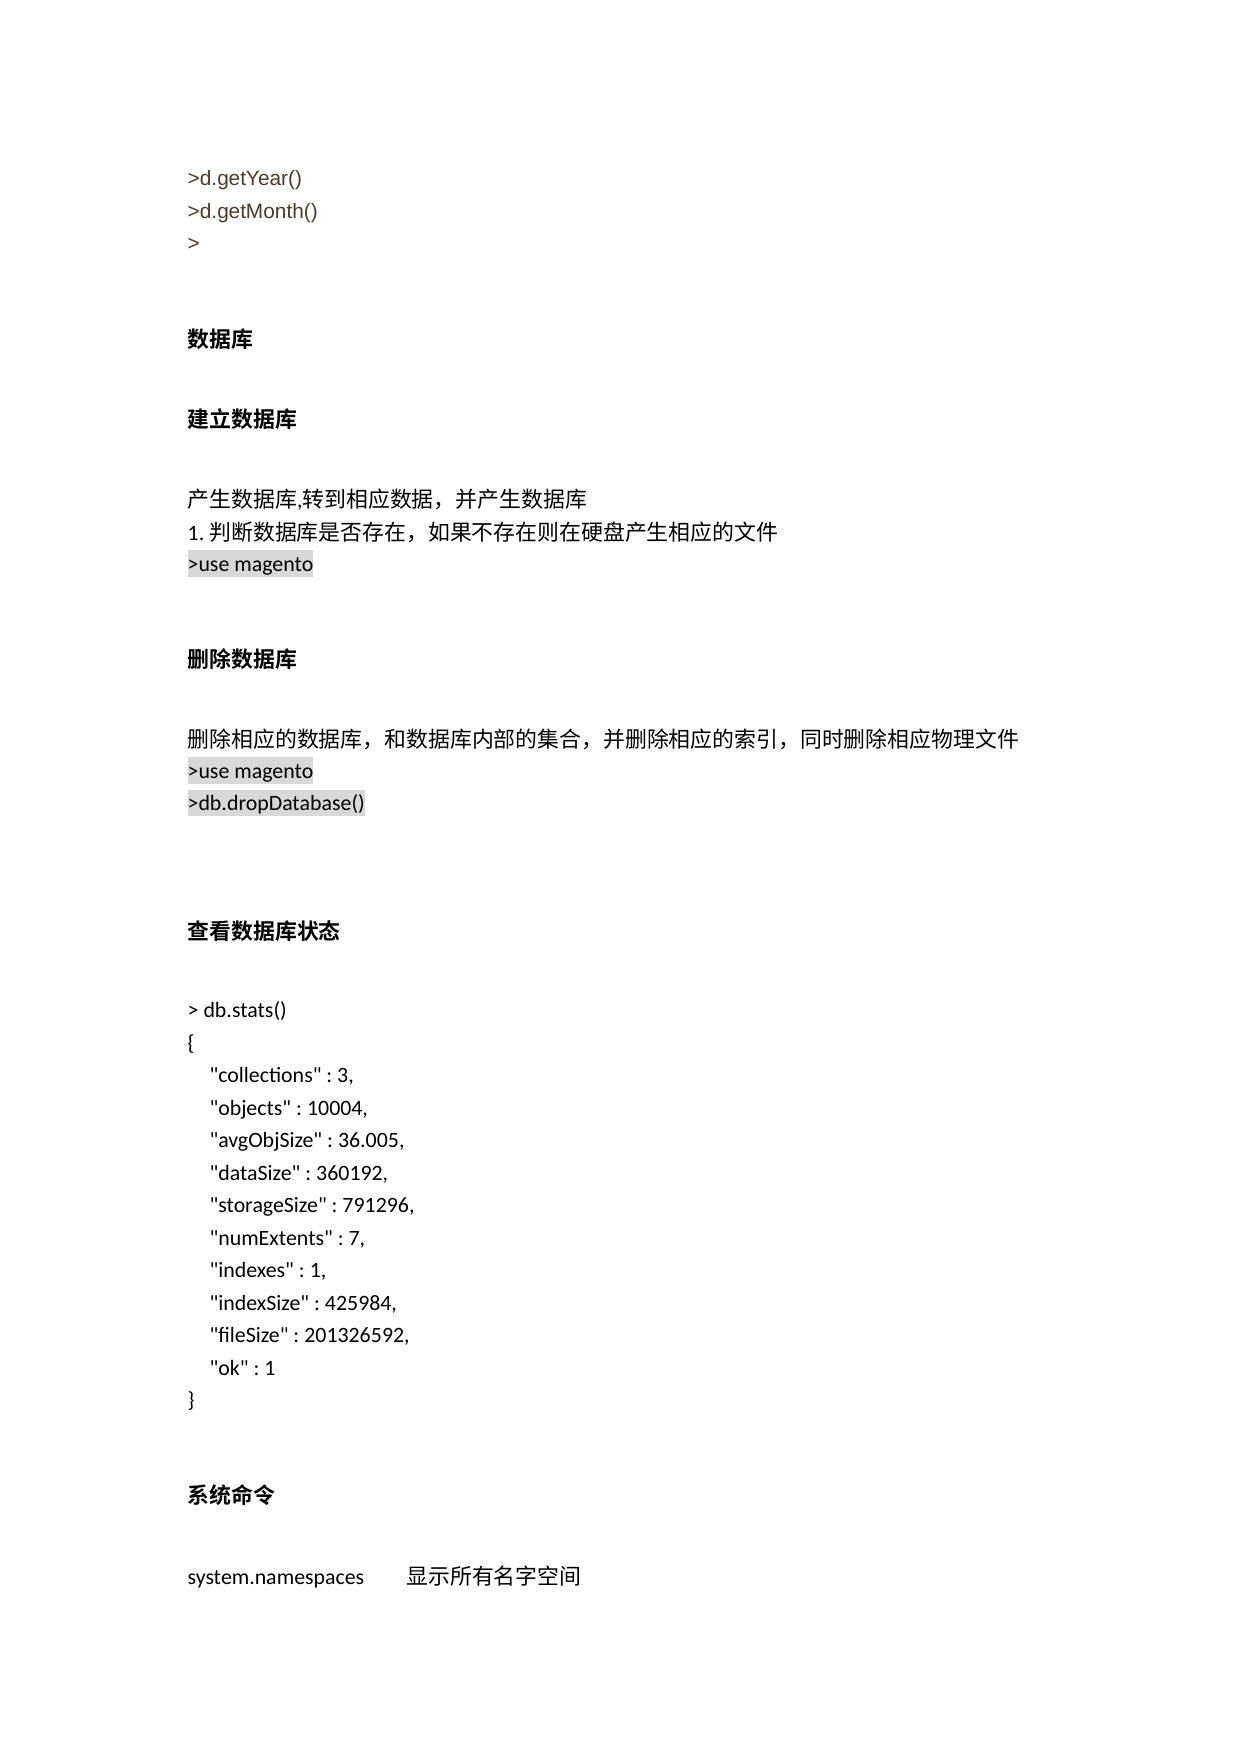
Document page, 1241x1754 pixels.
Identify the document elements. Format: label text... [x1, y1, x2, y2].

subtitle 数据库 [187, 321, 1053, 354]
text "objects" : 10004, [209, 1091, 1053, 1124]
subtitle 建立数据库 [187, 402, 1053, 434]
text >d.getYear() [187, 162, 1053, 194]
text >use magento [187, 754, 1053, 787]
text > [187, 227, 1053, 259]
text >db.dropDatabase() [187, 787, 1053, 819]
text "collections" : 3, [209, 1059, 1053, 1091]
text "dataSize" : 360192, [209, 1156, 1053, 1189]
text "indexSize" : 425984, [209, 1286, 1053, 1319]
text "indexes" : 1, [209, 1254, 1053, 1286]
subtitle 删除数据库 [187, 641, 1053, 674]
text "ok" : 1 [209, 1351, 1053, 1384]
text >d.getMonth() [187, 194, 1053, 227]
text "numExtents" : 7, [209, 1221, 1053, 1254]
text >use magento [187, 547, 1053, 579]
text system.namespaces 显示所有名字空间 [187, 1558, 1053, 1591]
text 1. 判断数据库是否存在，如果不存在则在硬盘产生相应的文件 [187, 514, 1053, 547]
text "fileSize" : 201326592, [209, 1319, 1053, 1351]
text { [187, 1026, 1053, 1059]
text "storageSize" : 791296, [209, 1189, 1053, 1221]
text } [187, 1384, 1053, 1416]
subtitle 查看数据库状态 [187, 913, 1053, 946]
subtitle 系统命令 [187, 1478, 1053, 1510]
text 产生数据库,转到相应数据，并产生数据库 [187, 482, 1053, 514]
text "avgObjSize" : 36.005, [209, 1124, 1053, 1156]
text > db.stats() [187, 994, 1053, 1026]
text 删除相应的数据库，和数据库内部的集合，并删除相应的索引，同时删除相应物理文件 [187, 722, 1053, 754]
